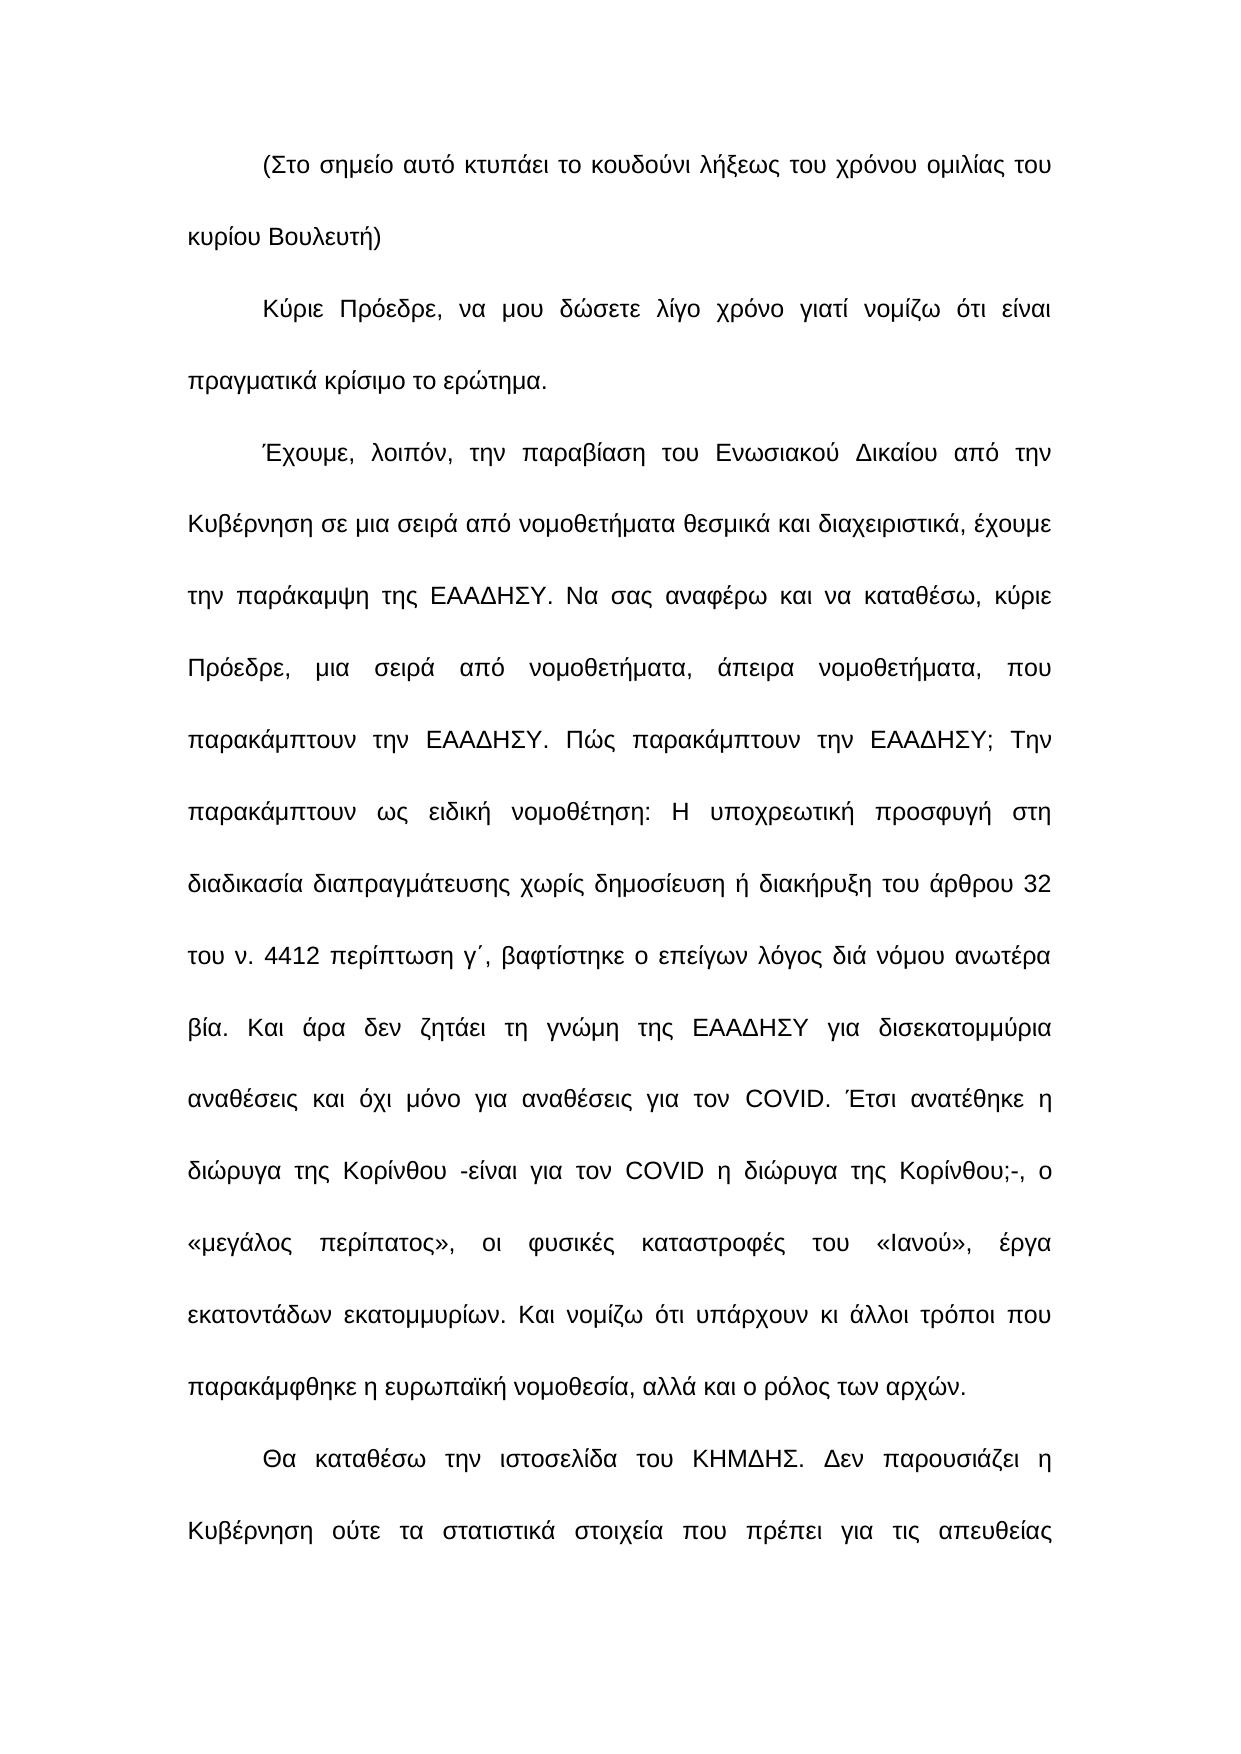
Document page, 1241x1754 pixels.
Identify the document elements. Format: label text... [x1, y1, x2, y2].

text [187, 1444, 1053, 1544]
text (Στο σημείο αυτό κτυπάει το κουδούνι λήξεως του χρόνου ομιλίας του κυρίου Βουλευτή) [187, 150, 1053, 251]
text Κύριε Πρόεδρε, να μου δώσετε λίγο χρόνο γιατί νομίζω ότι είναι πραγματικά κρίσιμο το ερώτημα. [187, 294, 1053, 394]
text Έχουμε, λοιπόν, την παραβίαση του Ενωσιακού Δικαίου από την Κυβέρνηση σε μια σειρά από νομοθετήματα θεσμικά και διαχειριστικά, έχουμε την παράκαμψη της ΕΑΑΔΗΣΥ. Να σας αναφέρω και να καταθέσω, κύριε Πρόεδρε, μια σειρά από νομοθετήματα, άπειρα νομοθετήματα, που παρακάμπτουν την ΕΑΑΔΗΣΥ. Πώς παρακάμπτουν την ΕΑΑΔΗΣΥ; Την παρακάμπτουν ως ειδική νομοθέτηση: Η υποχρεωτική προσφυγή στη διαδικασία διαπραγμάτευσης χωρίς δημοσίευση ή διακήρυξη του άρθρου 32 του ν. 4412 περίπτωση γ΄, βαφτίστηκε ο επείγων λόγος διά νόμου ανωτέρα βία. Και άρα δεν ζητάει τη γνώμη της ΕΑΑΔΗΣΥ για δισεκατομμύρια αναθέσεις και όχι μόνο για αναθέσεις για τον COVID. Έτσι ανατέθηκε η διώρυγα της Κορίνθου -είναι για τον COVID η διώρυγα της Κορίνθου;-, ο «μεγάλος περίπατος», οι φυσικές καταστροφές του «Ιανού», έργα εκατοντάδων εκατομμυρίων. Και νομίζω ότι υπάρχουν κι άλλοι τρόποι που παρακάμφθηκε η ευρωπαϊκή νομοθεσία, αλλά και ο ρόλος των αρχών. [187, 437, 1053, 1401]
